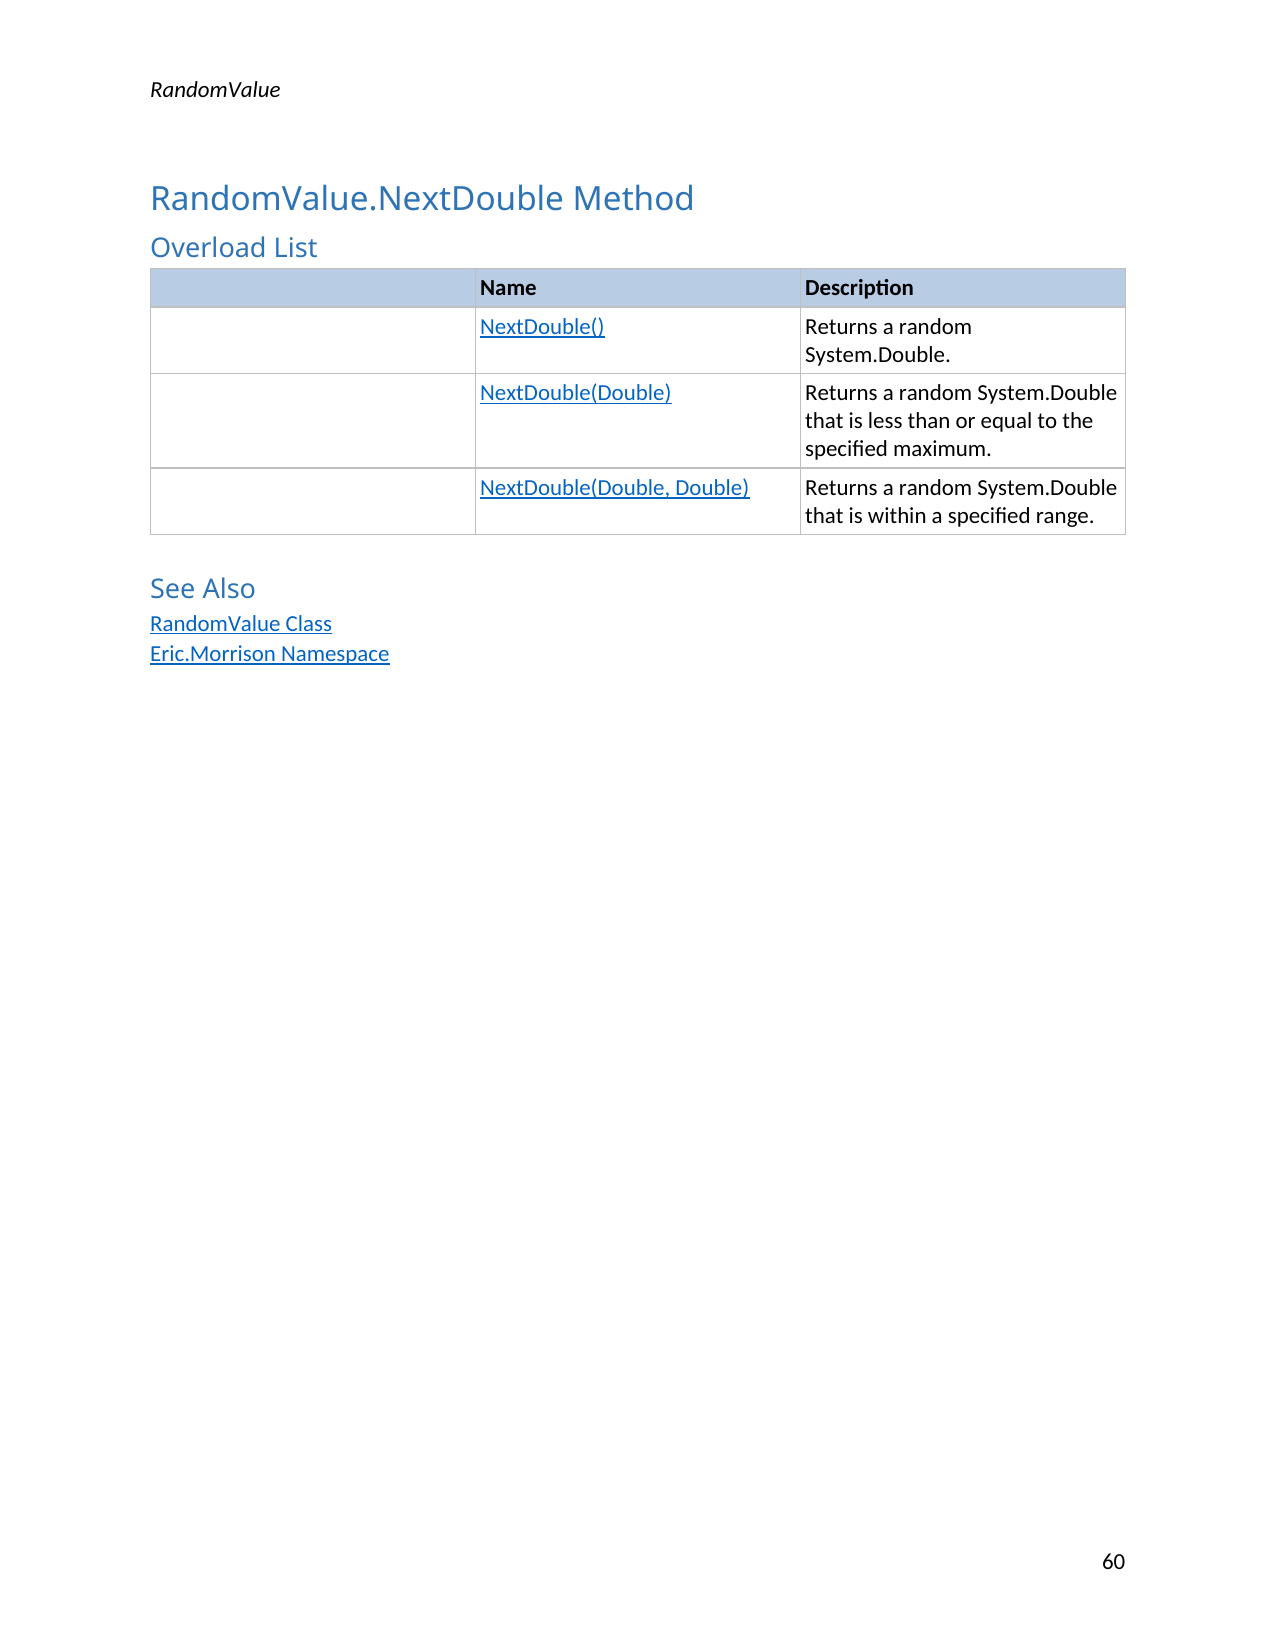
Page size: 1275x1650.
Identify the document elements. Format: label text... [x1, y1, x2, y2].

table_header [151, 269, 475, 306]
table_cell Returns a random System.Double that is less than or equal to the specified maximum. [801, 374, 1125, 467]
table_header Description [801, 269, 1125, 306]
subtitle Overload List [150, 228, 1125, 265]
subtitle RandomValue.NextDouble Method [150, 175, 1125, 220]
table_cell [151, 469, 475, 534]
table_cell Returns a random System.Double that is within a specified range. [801, 469, 1125, 534]
table_cell NextDouble(Double, Double) [476, 469, 800, 534]
table_cell Returns a random System.Double. [801, 308, 1125, 372]
text RandomValue Class [150, 609, 1125, 637]
table_cell [151, 374, 475, 467]
table_cell NextDouble() [476, 308, 800, 372]
table_header Name [476, 269, 800, 306]
table_cell [151, 308, 475, 372]
subtitle See Also [150, 569, 1125, 606]
text Eric.Morrison Namespace [150, 639, 1125, 667]
table_cell NextDouble(Double) [476, 374, 800, 467]
